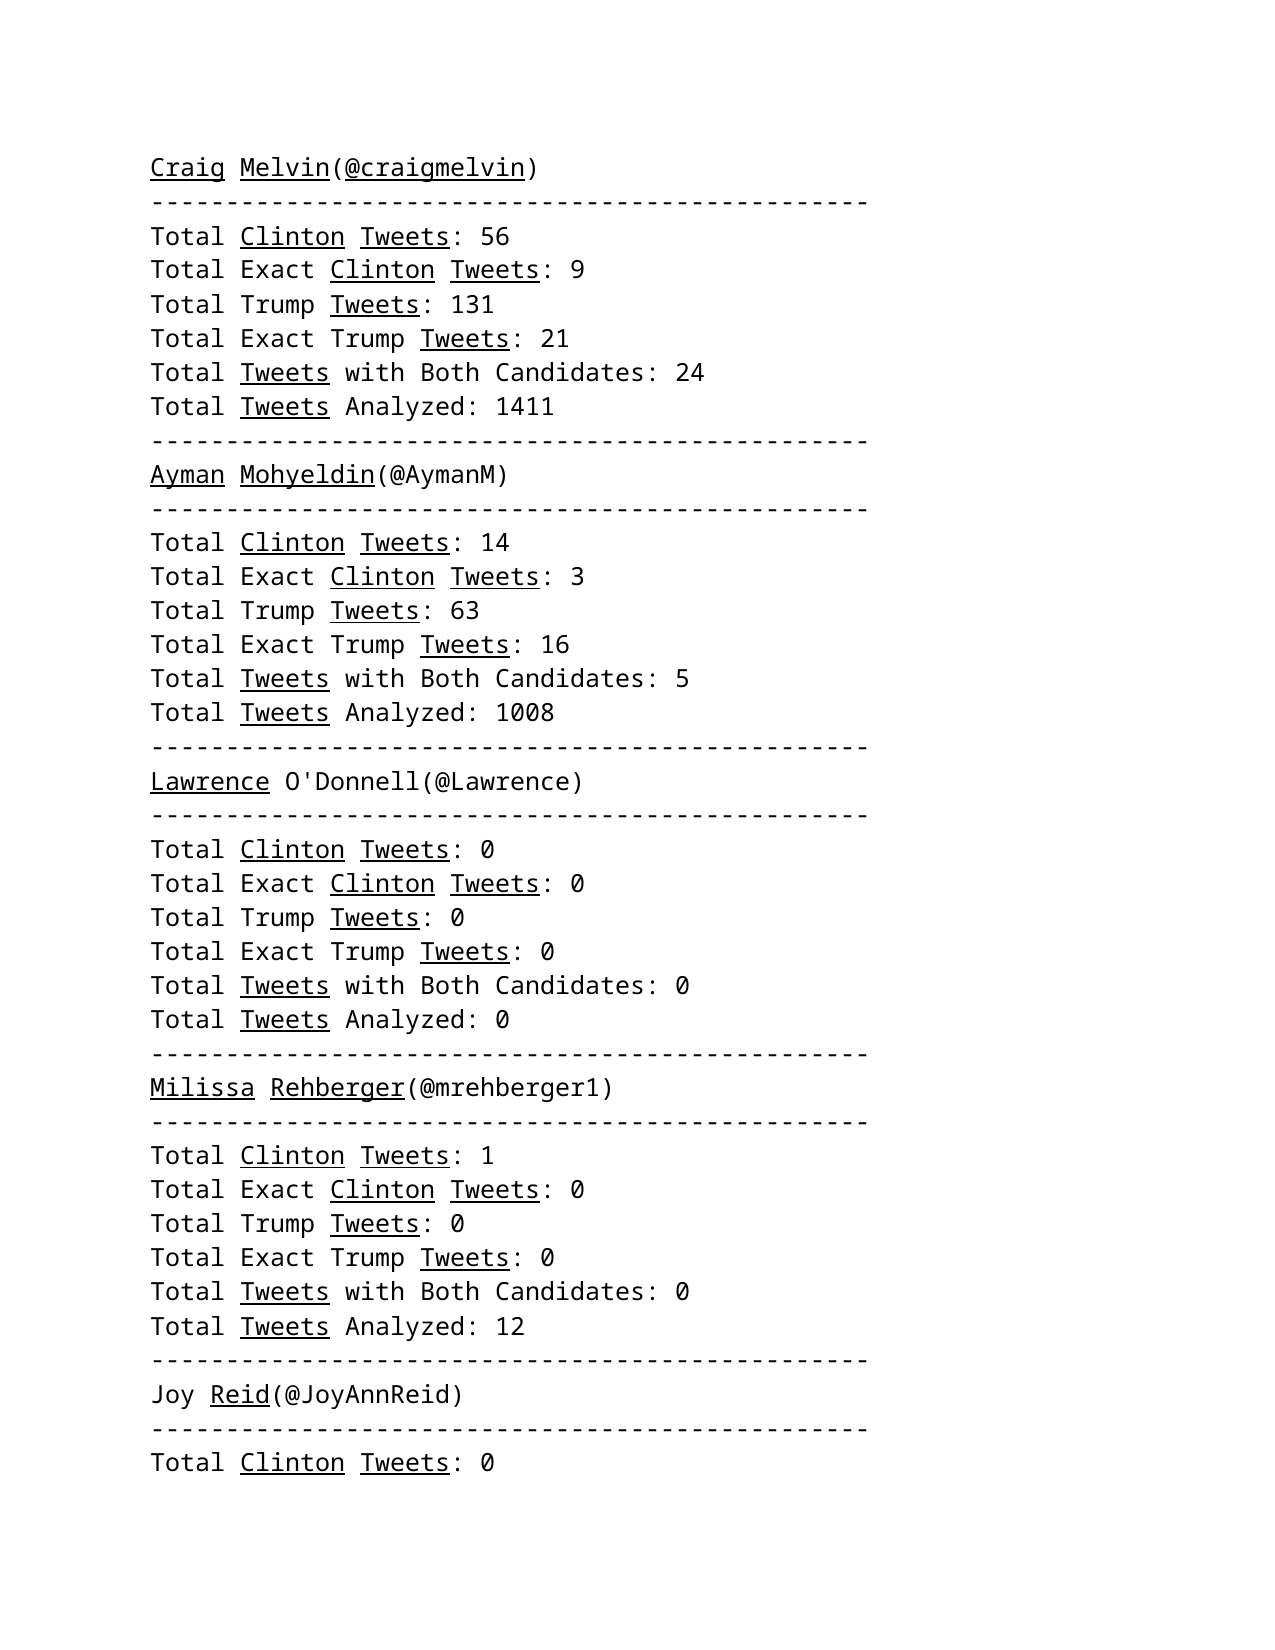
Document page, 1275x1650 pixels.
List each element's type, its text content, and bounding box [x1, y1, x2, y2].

text Craig Melvin(@craigmelvin) [150, 150, 1125, 184]
text Total Clinton Tweets: 0 [150, 831, 1125, 865]
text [150, 1342, 1125, 1376]
text Total Trump Tweets: 0 [150, 899, 1125, 933]
text ------------------------------------------------ [150, 797, 1125, 831]
text Ayman Mohyeldin(@AymanM) [150, 457, 1125, 491]
text Total Clinton Tweets: 1 [150, 1138, 1125, 1172]
text Total Exact Clinton Tweets: 0 [150, 865, 1125, 899]
text Total Clinton Tweets: 0 [150, 1444, 1125, 1478]
text Total Tweets Analyzed: 12 [150, 1308, 1125, 1342]
text Total Exact Trump Tweets: 21 [150, 320, 1125, 354]
text Total Trump Tweets: 131 [150, 286, 1125, 320]
text Total Clinton Tweets: 56 [150, 218, 1125, 252]
text Total Tweets Analyzed: 1008 [150, 695, 1125, 729]
text Total Exact Clinton Tweets: 9 [150, 252, 1125, 286]
text Total Exact Trump Tweets: 0 [150, 1240, 1125, 1274]
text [150, 1410, 1125, 1444]
text Total Tweets with Both Candidates: 5 [150, 661, 1125, 695]
text Total Exact Clinton Tweets: 3 [150, 559, 1125, 593]
text Total Exact Clinton Tweets: 0 [150, 1172, 1125, 1206]
text ------------------------------------------------ [150, 1036, 1125, 1070]
text ------------------------------------------------ [150, 491, 1125, 525]
text Total Exact Trump Tweets: 16 [150, 627, 1125, 661]
text Total Trump Tweets: 63 [150, 593, 1125, 627]
text Joy Reid(@JoyAnnReid) [150, 1376, 1125, 1410]
text Total Tweets with Both Candidates: 0 [150, 967, 1125, 1002]
text Milissa Rehberger(@mrehberger1) [150, 1070, 1125, 1104]
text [150, 184, 1125, 218]
text Total Trump Tweets: 0 [150, 1206, 1125, 1240]
text ------------------------------------------------ [150, 729, 1125, 763]
text Total Exact Trump Tweets: 0 [150, 933, 1125, 967]
text Total Tweets with Both Candidates: 0 [150, 1274, 1125, 1308]
text Total Tweets with Both Candidates: 24 [150, 354, 1125, 388]
text Total Tweets Analyzed: 1411 [150, 388, 1125, 422]
text Total Clinton Tweets: 14 [150, 525, 1125, 559]
text Lawrence O'Donnell(@Lawrence) [150, 763, 1125, 797]
text ------------------------------------------------ [150, 422, 1125, 457]
text ------------------------------------------------ [150, 1104, 1125, 1138]
text Total Tweets Analyzed: 0 [150, 1002, 1125, 1036]
